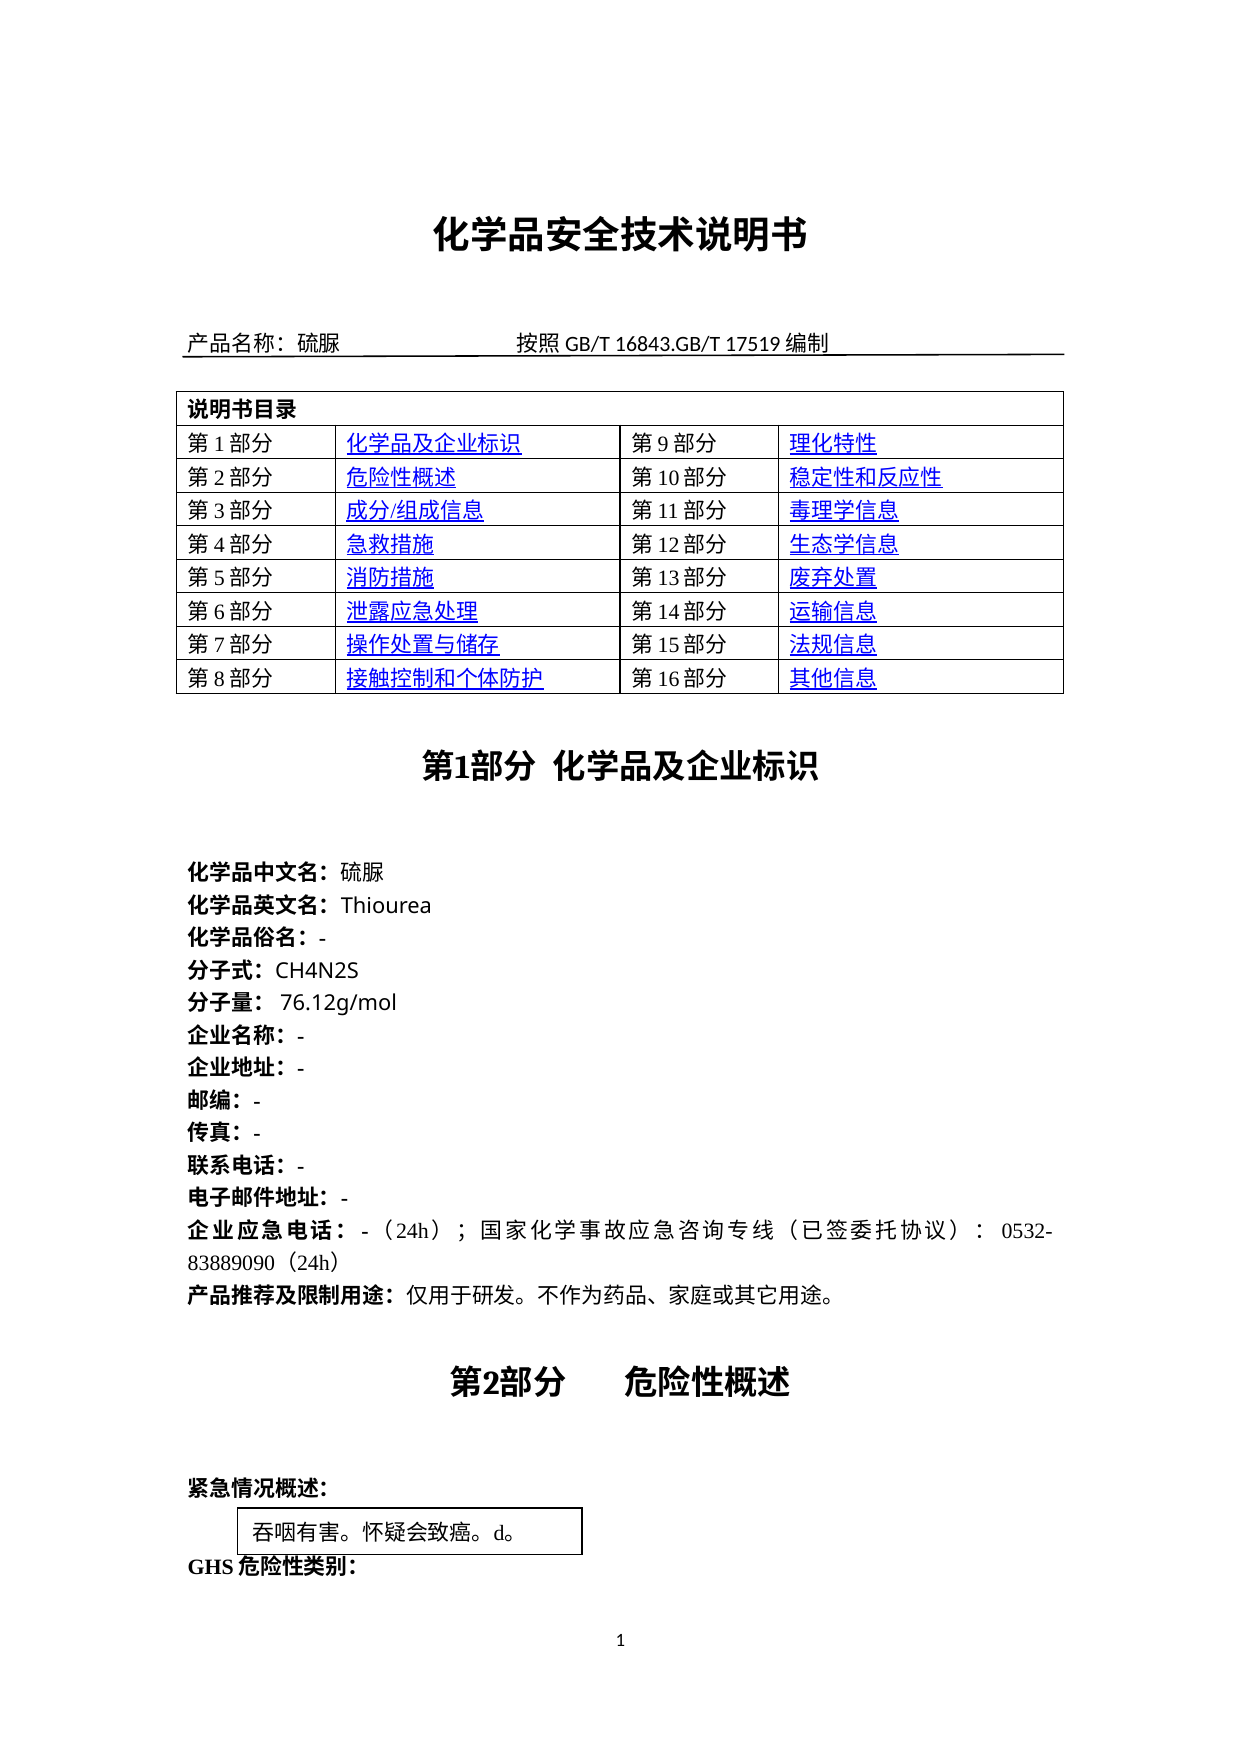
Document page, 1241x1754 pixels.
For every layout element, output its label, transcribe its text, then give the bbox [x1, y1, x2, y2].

table_cell 成分/组成信息 [336, 493, 619, 525]
table_cell 第13部分 [621, 560, 778, 592]
table_cell 第12部分 [621, 526, 778, 559]
table_cell 急救措施 [336, 526, 619, 559]
table_cell 消防措施 [336, 560, 619, 592]
text 联系电话：- [187, 1147, 1053, 1180]
table_cell 接触控制和个体防护 [336, 660, 619, 693]
table_cell 法规信息 [779, 627, 1063, 659]
table_cell 生态学信息 [779, 526, 1063, 559]
table_cell 理化特性 [779, 426, 1063, 458]
table_cell 第2部分 [177, 459, 335, 492]
table_cell 第9部分 [621, 426, 778, 458]
table_cell 第5部分 [177, 560, 335, 592]
table_cell 第15部分 [621, 627, 778, 659]
subtitle 化学品及企业标识 [187, 731, 1053, 796]
text 化学品英文名：Thiourea [187, 887, 1053, 920]
table_cell 第14部分 [621, 593, 778, 626]
table_cell 稳定性和反应性 [779, 459, 1063, 492]
text 传真：- [187, 1115, 1053, 1147]
table_cell 第11部分 [621, 493, 778, 525]
table_cell 第10部分 [621, 459, 778, 492]
table_cell 泄露应急处理 [336, 593, 619, 626]
text 分子式：CH4N2S [187, 952, 1053, 985]
subtitle 化学品安全技术说明书 [187, 199, 1053, 264]
table_cell 其他信息 [779, 660, 1063, 693]
text 企业地址：- [187, 1050, 1053, 1082]
table_cell 第3部分 [177, 493, 335, 525]
text 分子量： 76.12g/mol [187, 985, 1053, 1017]
text 企业名称：- [187, 1017, 1053, 1050]
table_cell 第8部分 [177, 660, 335, 693]
text 企业应急电话：-（24h）；国家化学事故应急咨询专线（已签委托协议）：0532-83889090（24h） [187, 1212, 1053, 1277]
table_cell 化学品及企业标识 [336, 426, 619, 458]
text 邮编：- [187, 1082, 1053, 1115]
table_cell 第7部分 [177, 627, 335, 659]
text 产品推荐及限制用途：仅用于研发。不作为药品、家庭或其它用途。 [187, 1277, 1053, 1310]
table_cell 操作处置与储存 [336, 627, 619, 659]
text GHS危险性类别： [187, 1548, 1053, 1581]
table_cell 毒理学信息 [779, 493, 1063, 525]
text 化学品中文名：硫脲 [187, 855, 1053, 887]
text 化学品俗名：- [187, 920, 1053, 952]
table_cell 第4部分 [177, 526, 335, 559]
table_cell 运输信息 [779, 593, 1063, 626]
text 产品名称：硫脲 按照GB/T 16843.GB/T 17519 编制 [187, 326, 1053, 355]
table_cell 第16部分 [621, 660, 778, 693]
table_cell 危险性概述 [336, 459, 619, 492]
table_cell 第6部分 [177, 593, 335, 626]
text 电子邮件地址：- [187, 1180, 1053, 1212]
text 紧急情况概述： [187, 1471, 1053, 1503]
table_header 说明书目录 [177, 392, 1063, 424]
table_cell 第1部分 [177, 426, 335, 458]
table_cell 废弃处置 [779, 560, 1063, 592]
subtitle 危险性概述 [187, 1347, 1053, 1412]
